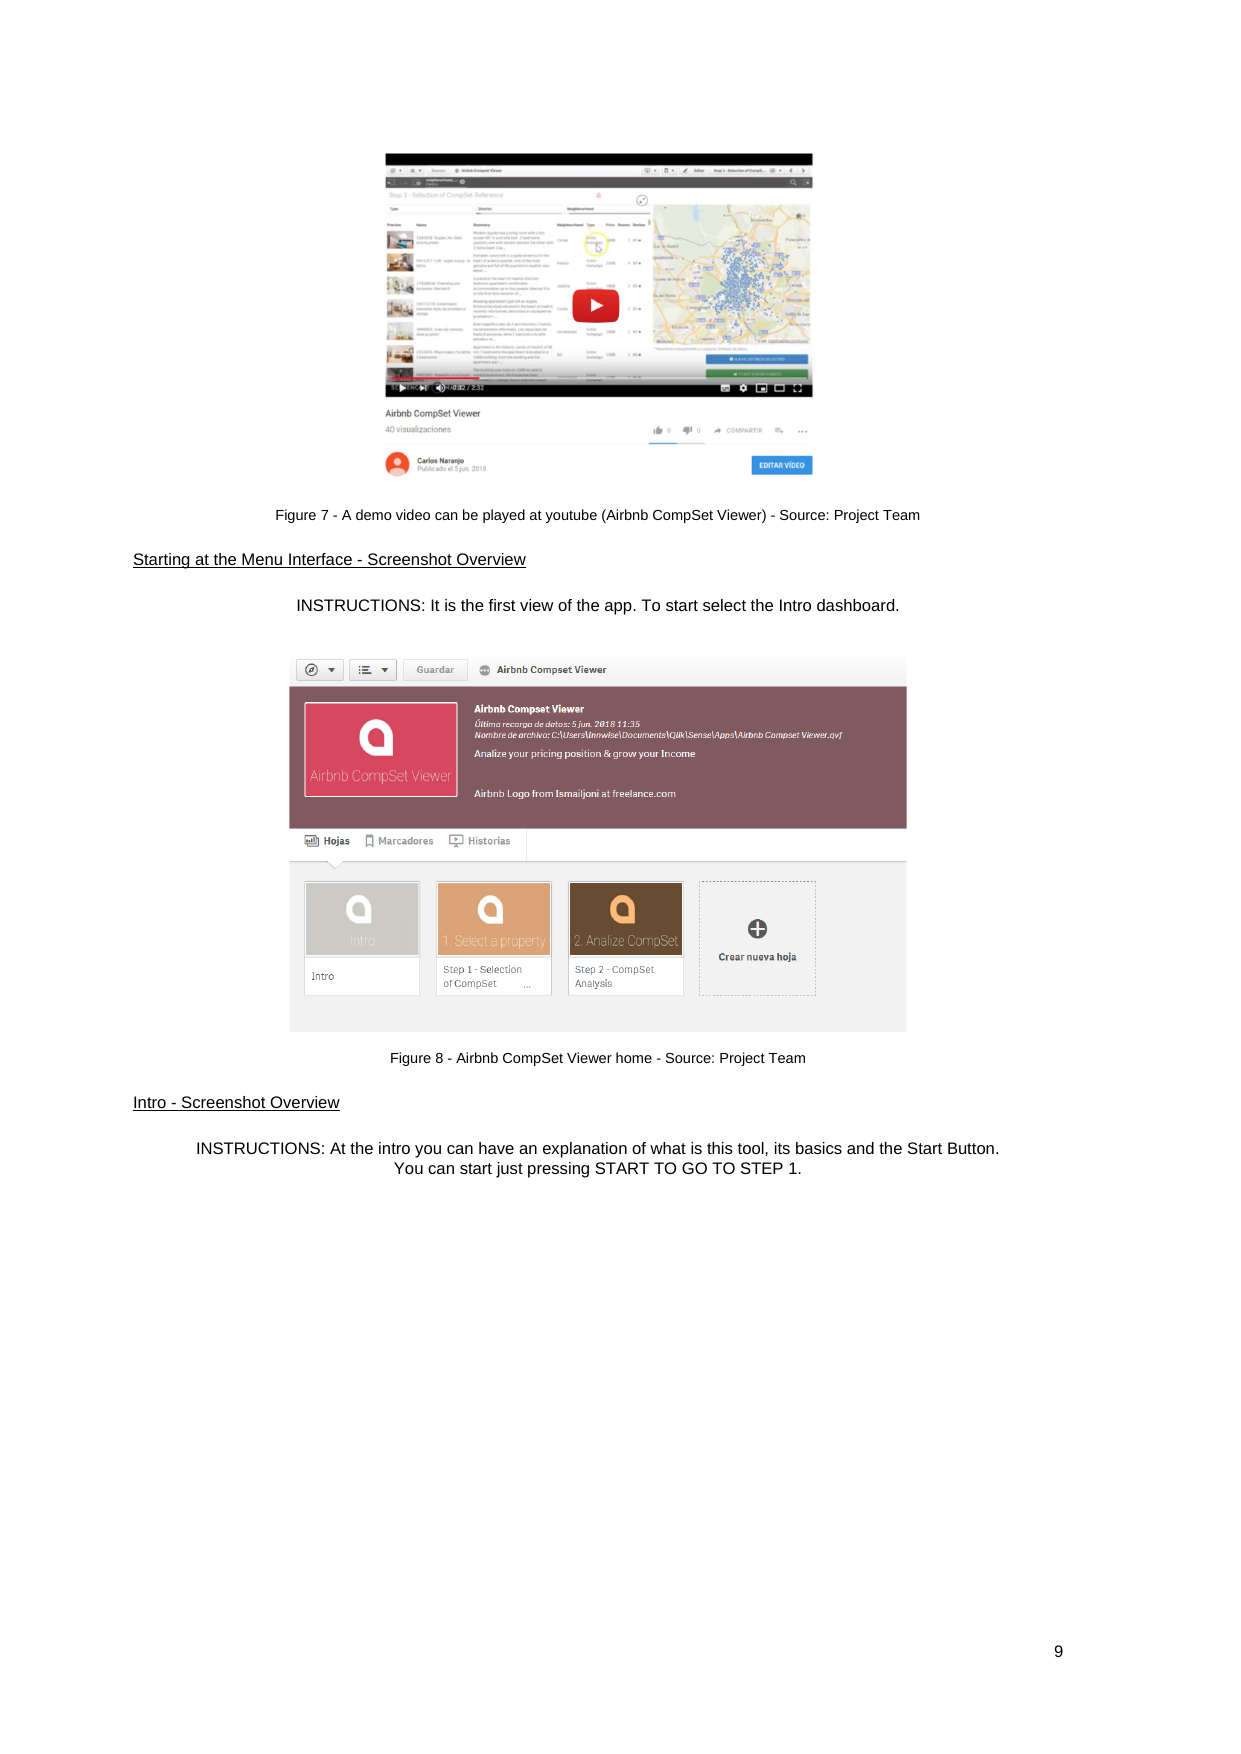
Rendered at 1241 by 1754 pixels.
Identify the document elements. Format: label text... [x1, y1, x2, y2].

subtitle Intro - Screenshot Overview [133, 1093, 1063, 1112]
text You can start just pressing START TO GO TO STEP 1. [133, 1159, 1063, 1178]
subtitle Starting at the Menu Interface - Screenshot Overview [133, 550, 1063, 569]
text INSTRUCTIONS: It is the first view of the app. To start select the Intro dashboard. [133, 596, 1063, 615]
picture [378, 147, 818, 481]
text Figure 7 - A demo video can be played at youtube (Airbnb CompSet Viewer) - Source: Project Team [133, 507, 1063, 524]
text Figure 8 - Airbnb CompSet Viewer home - Source: Project Team [133, 1050, 1063, 1067]
text INSTRUCTIONS: At the intro you can have an explanation of what is this tool, its basics and the Start Button. [133, 1138, 1063, 1158]
picture [289, 653, 907, 1032]
